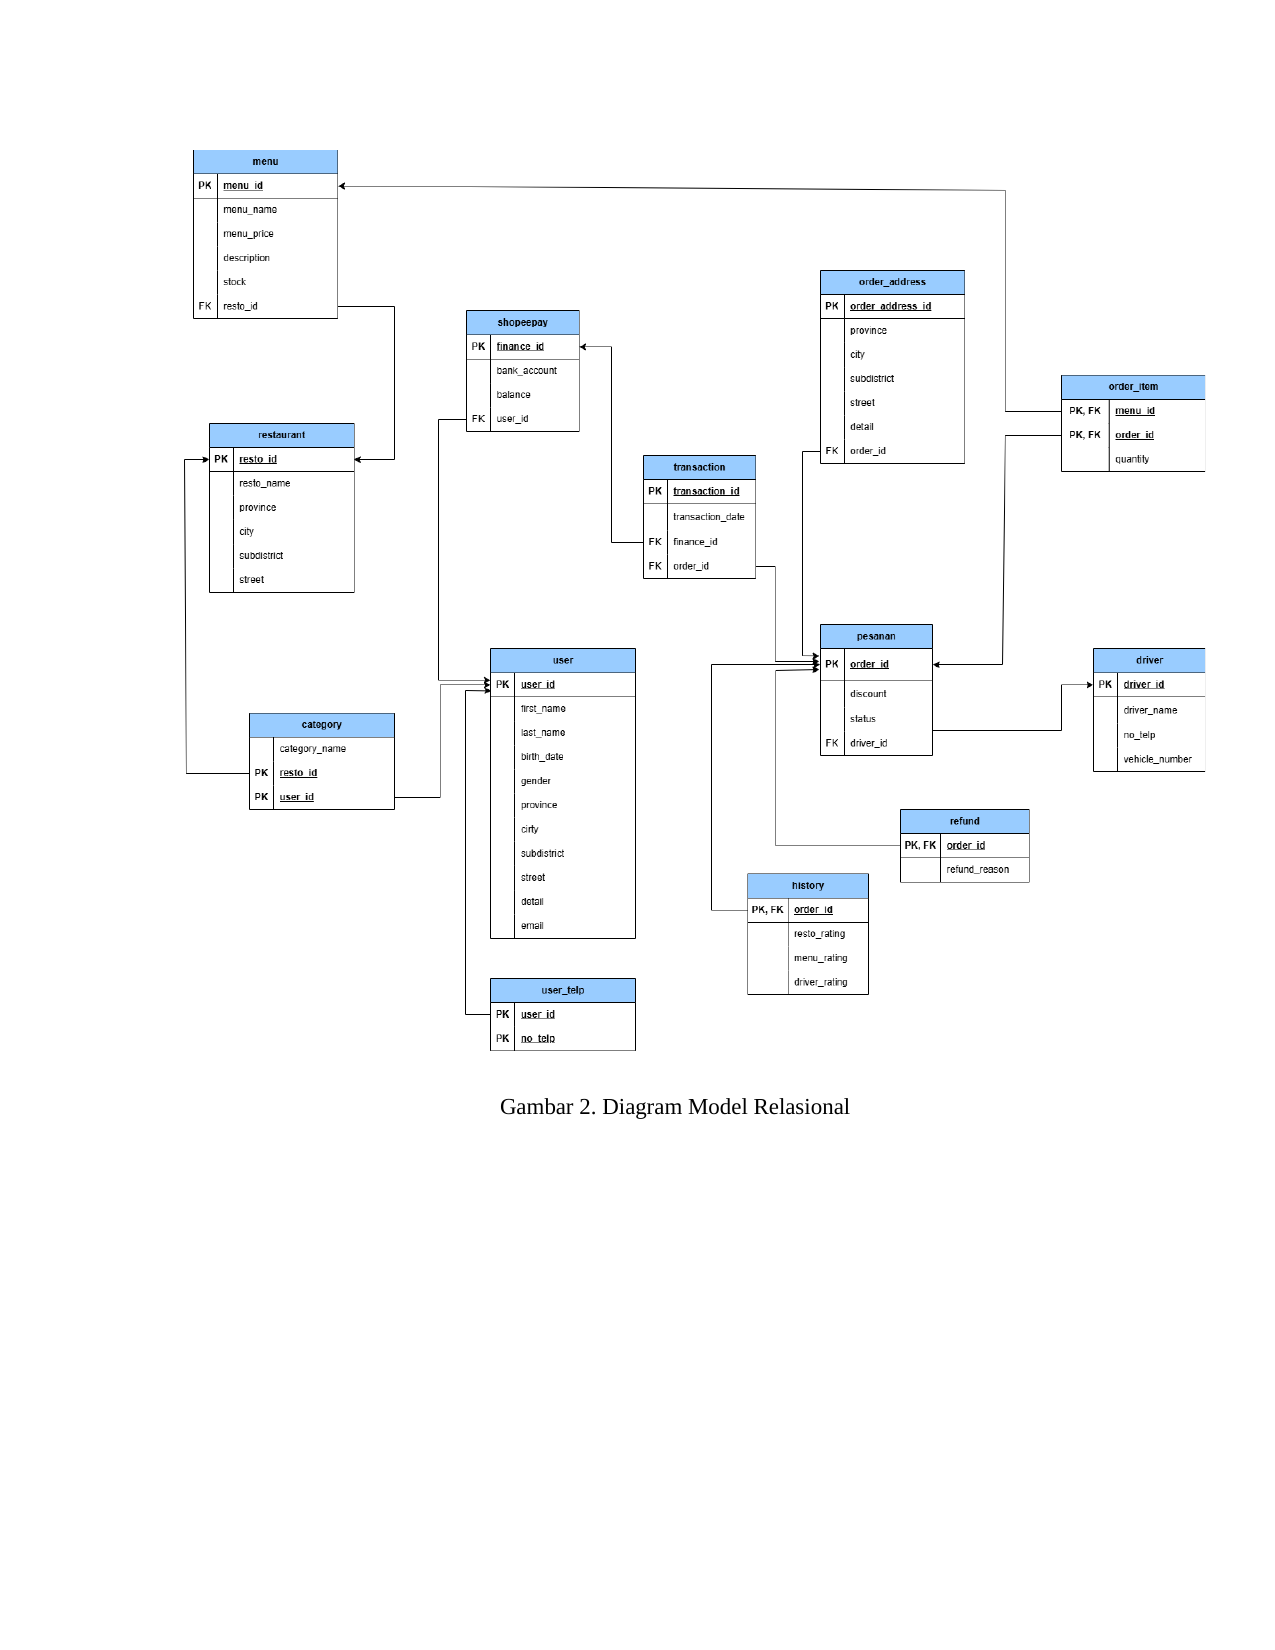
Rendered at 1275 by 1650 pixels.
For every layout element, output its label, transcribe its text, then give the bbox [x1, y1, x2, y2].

picture [178, 150, 1206, 1051]
text Gambar 2. Diagram Model Relasional [225, 1093, 1125, 1119]
